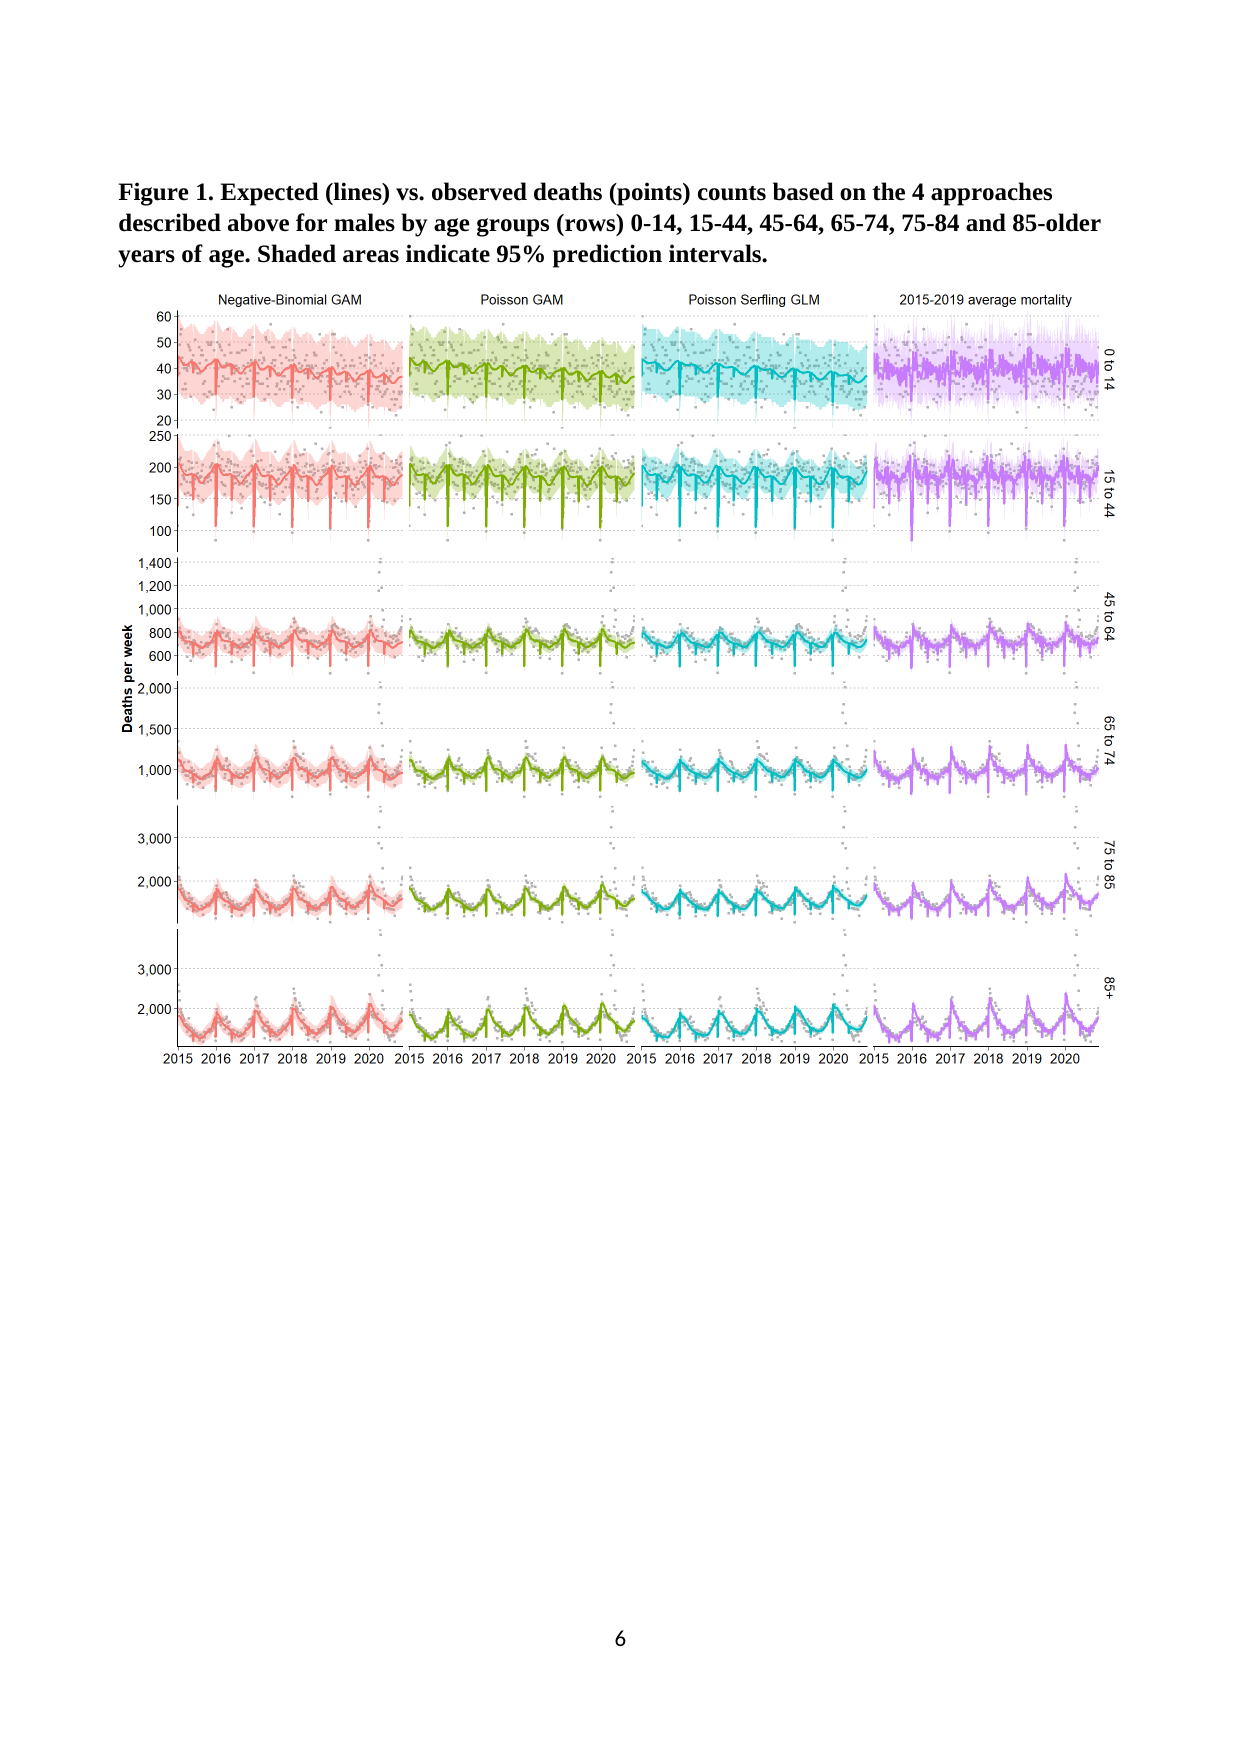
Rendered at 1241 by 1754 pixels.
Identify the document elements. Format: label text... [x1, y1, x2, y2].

text Figure 1. Expected (lines) vs. observed deaths (points) counts based on the 4 approaches described above for males by age groups (rows) 0-14, 15-44, 45-64, 65-74, 75-84 and 85-older years of age. Shaded areas indicate 95% prediction intervals. [118, 177, 1122, 268]
picture [118, 287, 1123, 1079]
